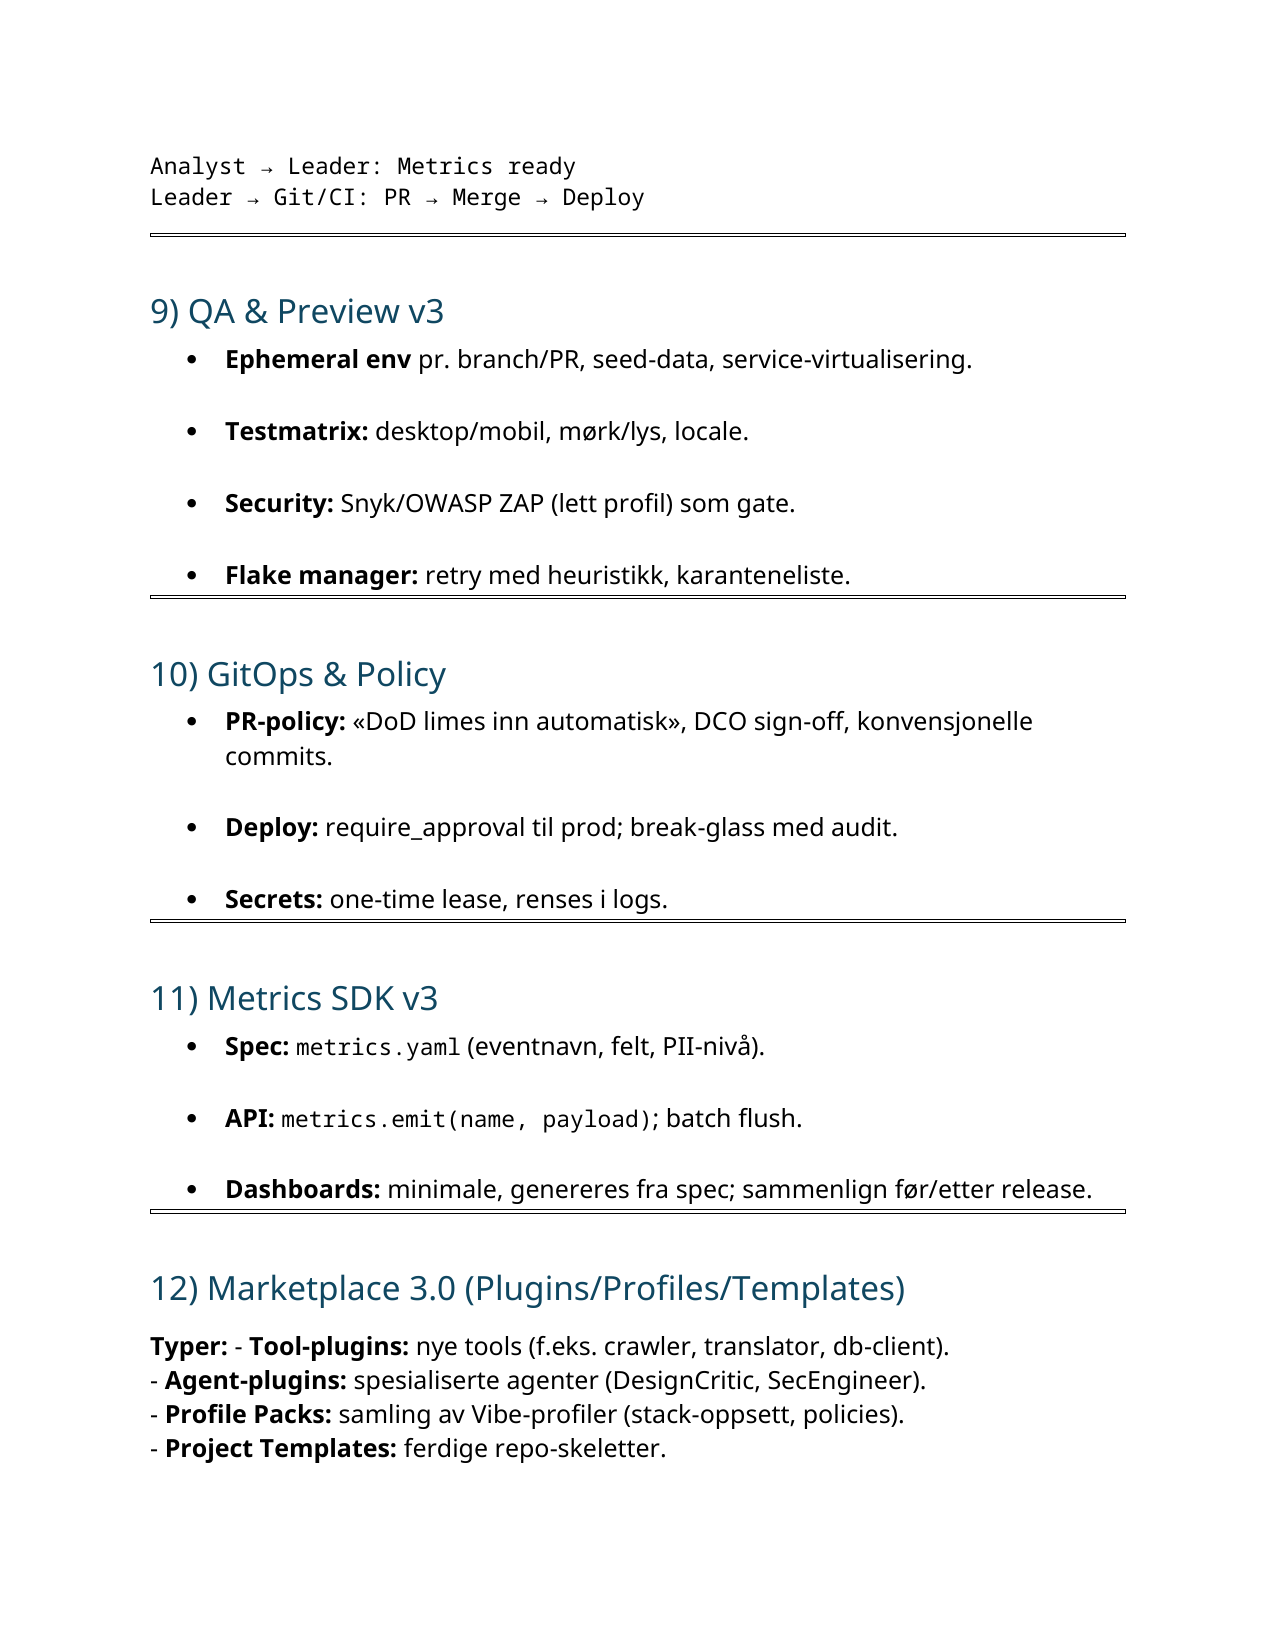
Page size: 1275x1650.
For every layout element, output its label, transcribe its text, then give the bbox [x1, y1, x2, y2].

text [150, 150, 1125, 212]
list API: metrics.emit(name, payload); batch flush. [187, 1100, 1125, 1168]
list Secrets: one‑time lease, renses i logs. [187, 882, 1125, 916]
list Flake manager: retry med heuristikk, karanteneliste. [187, 558, 1125, 592]
list Ephemeral env pr. branch/PR, seed‑data, service‑virtualisering. [187, 342, 1125, 410]
subtitle 9) QA & Preview v3 [150, 288, 1125, 334]
list Spec: metrics.yaml (eventnavn, felt, PII‑nivå). [187, 1028, 1125, 1096]
list PR‑policy: «DoD limes inn automatisk», DCO sign‑off, konvensjonelle commits. [187, 704, 1125, 806]
list Dashboards: minimale, genereres fra spec; sammenlign før/etter release. [187, 1172, 1125, 1206]
list Testmatrix: desktop/mobil, mørk/lys, locale. [187, 414, 1125, 482]
list Deploy: require_approval til prod; break‑glass med audit. [187, 810, 1125, 878]
list Security: Snyk/OWASP ZAP (lett profil) som gate. [187, 486, 1125, 554]
text Typer: - Tool‑plugins: nye tools (f.eks. crawler, translator, db‑client). - Agent‑plugins: spesialiserte agenter (DesignCritic, SecEngineer). - Profile Packs: samling av Vibe‑profiler (stack‑oppsett, policies). - Project Templates: ferdige repo‑skeletter. [150, 1329, 1125, 1465]
subtitle 12) Marketplace 3.0 (Plugins/Profiles/Templates) [150, 1265, 1125, 1310]
subtitle 10) GitOps & Policy [150, 650, 1125, 696]
subtitle 11) Metrics SDK v3 [150, 974, 1125, 1020]
